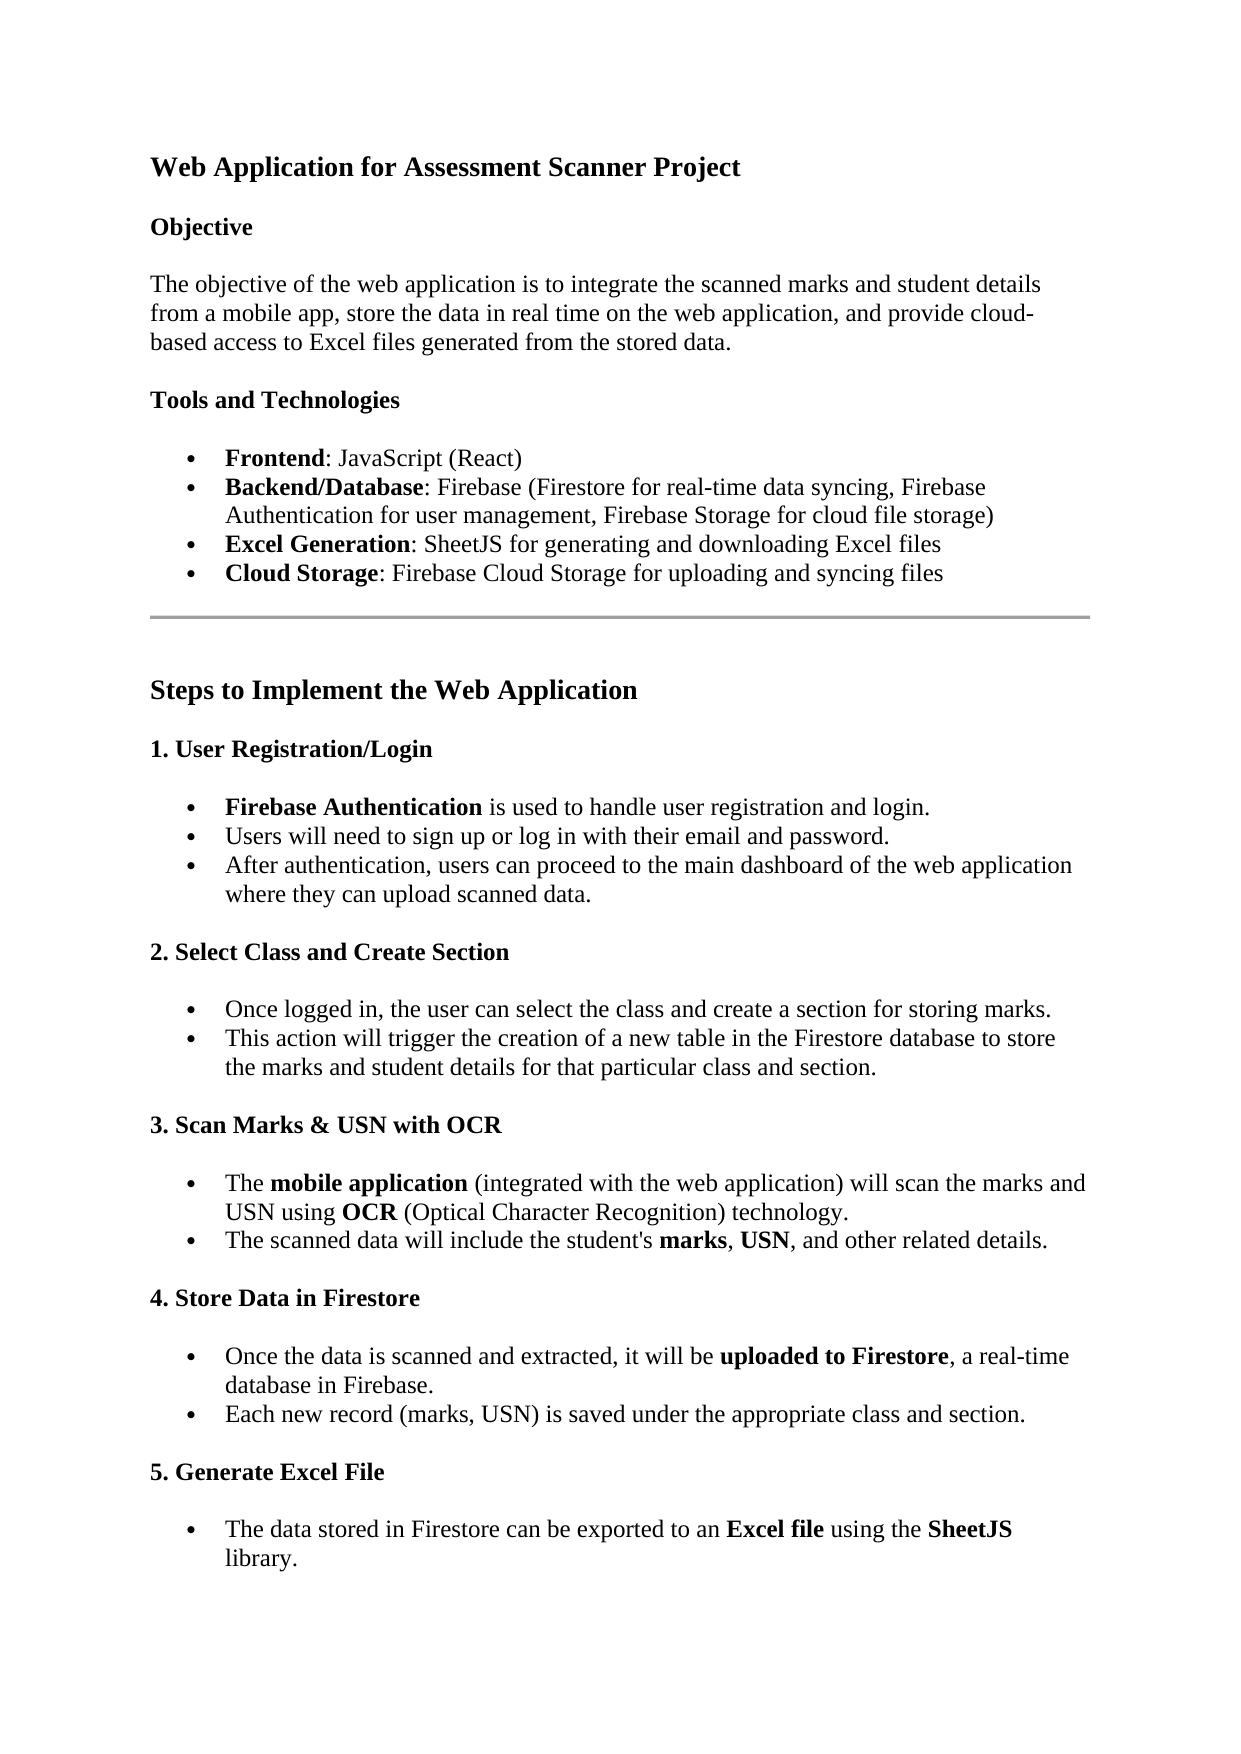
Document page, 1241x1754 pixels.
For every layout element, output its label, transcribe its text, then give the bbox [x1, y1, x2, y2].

list Each new record (marks, USN) is saved under the appropriate class and section. [187, 1399, 1090, 1427]
text Steps to Implement the Web Application [150, 673, 1090, 705]
text 1. User Registration/Login [150, 734, 1090, 763]
list After authentication, users can proceed to the main dashboard of the web application where they can upload scanned data. [187, 850, 1090, 907]
list The data stored in Firestore can be exported to an Excel file using the SheetJS library. [187, 1514, 1090, 1572]
text 3. Scan Marks & USN with OCR [150, 1110, 1090, 1139]
list The mobile application (integrated with the web application) will scan the marks and USN using OCR (Optical Character Recognition) technology. [187, 1168, 1090, 1225]
text Objective [150, 212, 1090, 240]
text 2. Select Class and Create Section [150, 937, 1090, 965]
list Frontend: JavaScript (React) [187, 443, 1090, 472]
list This action will trigger the creation of a new table in the Firestore database to store the marks and student details for that particular class and section. [187, 1023, 1090, 1081]
text Tools and Technologies [150, 385, 1090, 414]
text 4. Store Data in Firestore [150, 1283, 1090, 1312]
list Once the data is scanned and extracted, it will be uploaded to Firestore, a real-time database in Firebase. [187, 1341, 1090, 1399]
text 5. Generate Excel File [150, 1457, 1090, 1485]
list Cloud Storage: Firebase Cloud Storage for uploading and syncing files [187, 558, 1090, 587]
list Excel Generation: SheetJS for generating and downloading Excel files [187, 529, 1090, 558]
list The scanned data will include the student's marks, USN, and other related details. [187, 1225, 1090, 1254]
text Web Application for Assessment Scanner Project [150, 150, 1090, 182]
list Once logged in, the user can select the class and create a section for storing marks. [187, 994, 1090, 1023]
text The objective of the web application is to integrate the scanned marks and student details from a mobile app, store the data in real time on the web application, and provide cloud-based access to Excel files generated from the stored data. [150, 269, 1090, 356]
list Backend/Database: Firebase (Firestore for real-time data syncing, Firebase Authentication for user management, Firebase Storage for cloud file storage) [187, 472, 1090, 529]
list Users will need to sign up or log in with their email and password. [187, 821, 1090, 850]
list Firebase Authentication is used to handle user registration and login. [187, 792, 1090, 821]
